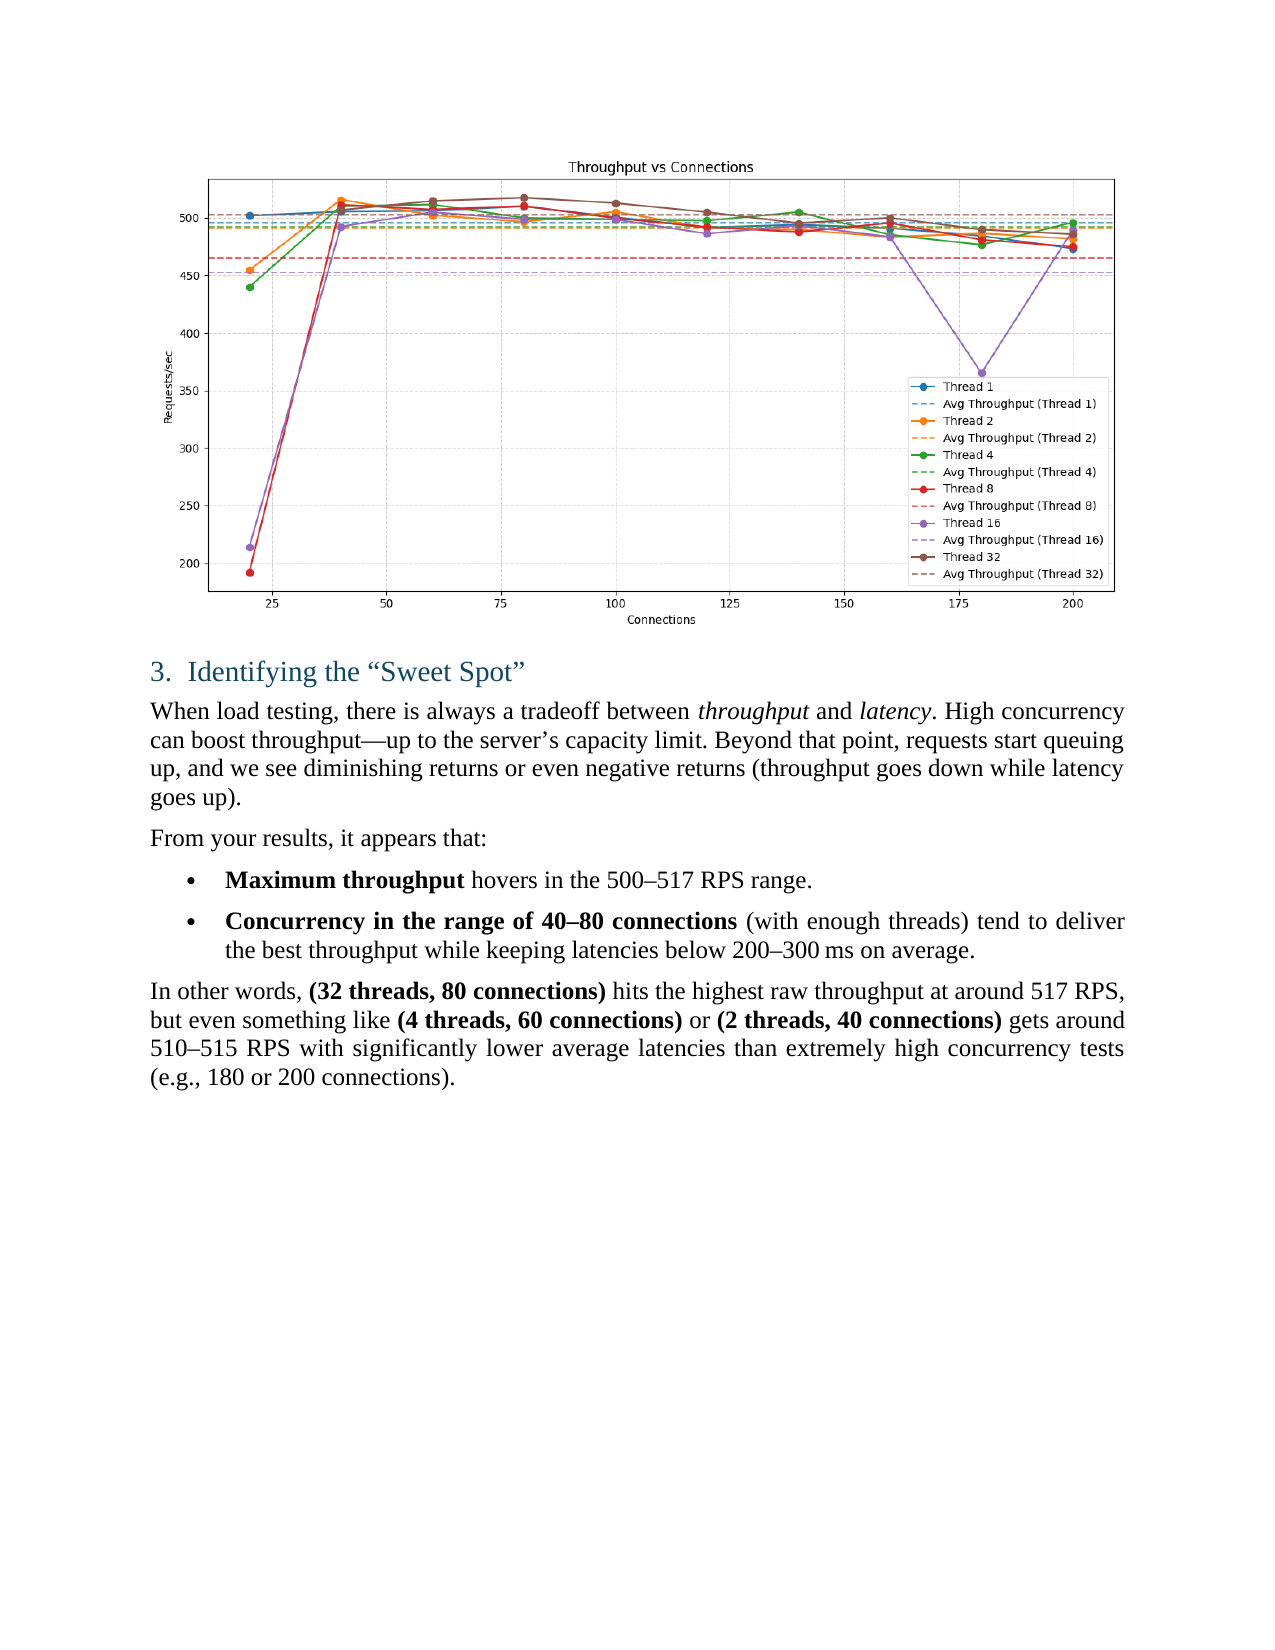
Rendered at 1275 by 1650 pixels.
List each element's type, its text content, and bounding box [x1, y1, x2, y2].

list Concurrency in the range of 40–80 connections (with enough threads) tend to deliver the best throughput while keeping latencies below 200–300 ms on average. [187, 906, 1125, 963]
text In other words, (32 threads, 80 connections) hits the highest raw throughput at around 517 RPS, but even something like (4 threads, 60 connections) or (2 threads, 40 connections) gets around 510–515 RPS with significantly lower average latencies than extremely high concurrency tests (e.g., 180 or 200 connections). [150, 976, 1125, 1091]
text When load testing, there is always a tradeoff between throughput and latency. High concurrency can boost throughput—up to the server’s capacity limit. Beyond that point, requests start queuing up, and we see diminishing returns or even negative returns (throughput goes down while latency goes up). [150, 696, 1125, 811]
text From your results, it appears that: [150, 823, 1125, 852]
subtitle Identifying the “Sweet Spot” [150, 654, 1125, 688]
picture [150, 150, 1125, 638]
list Maximum throughput hovers in the 500–517 RPS range. [187, 865, 1125, 893]
